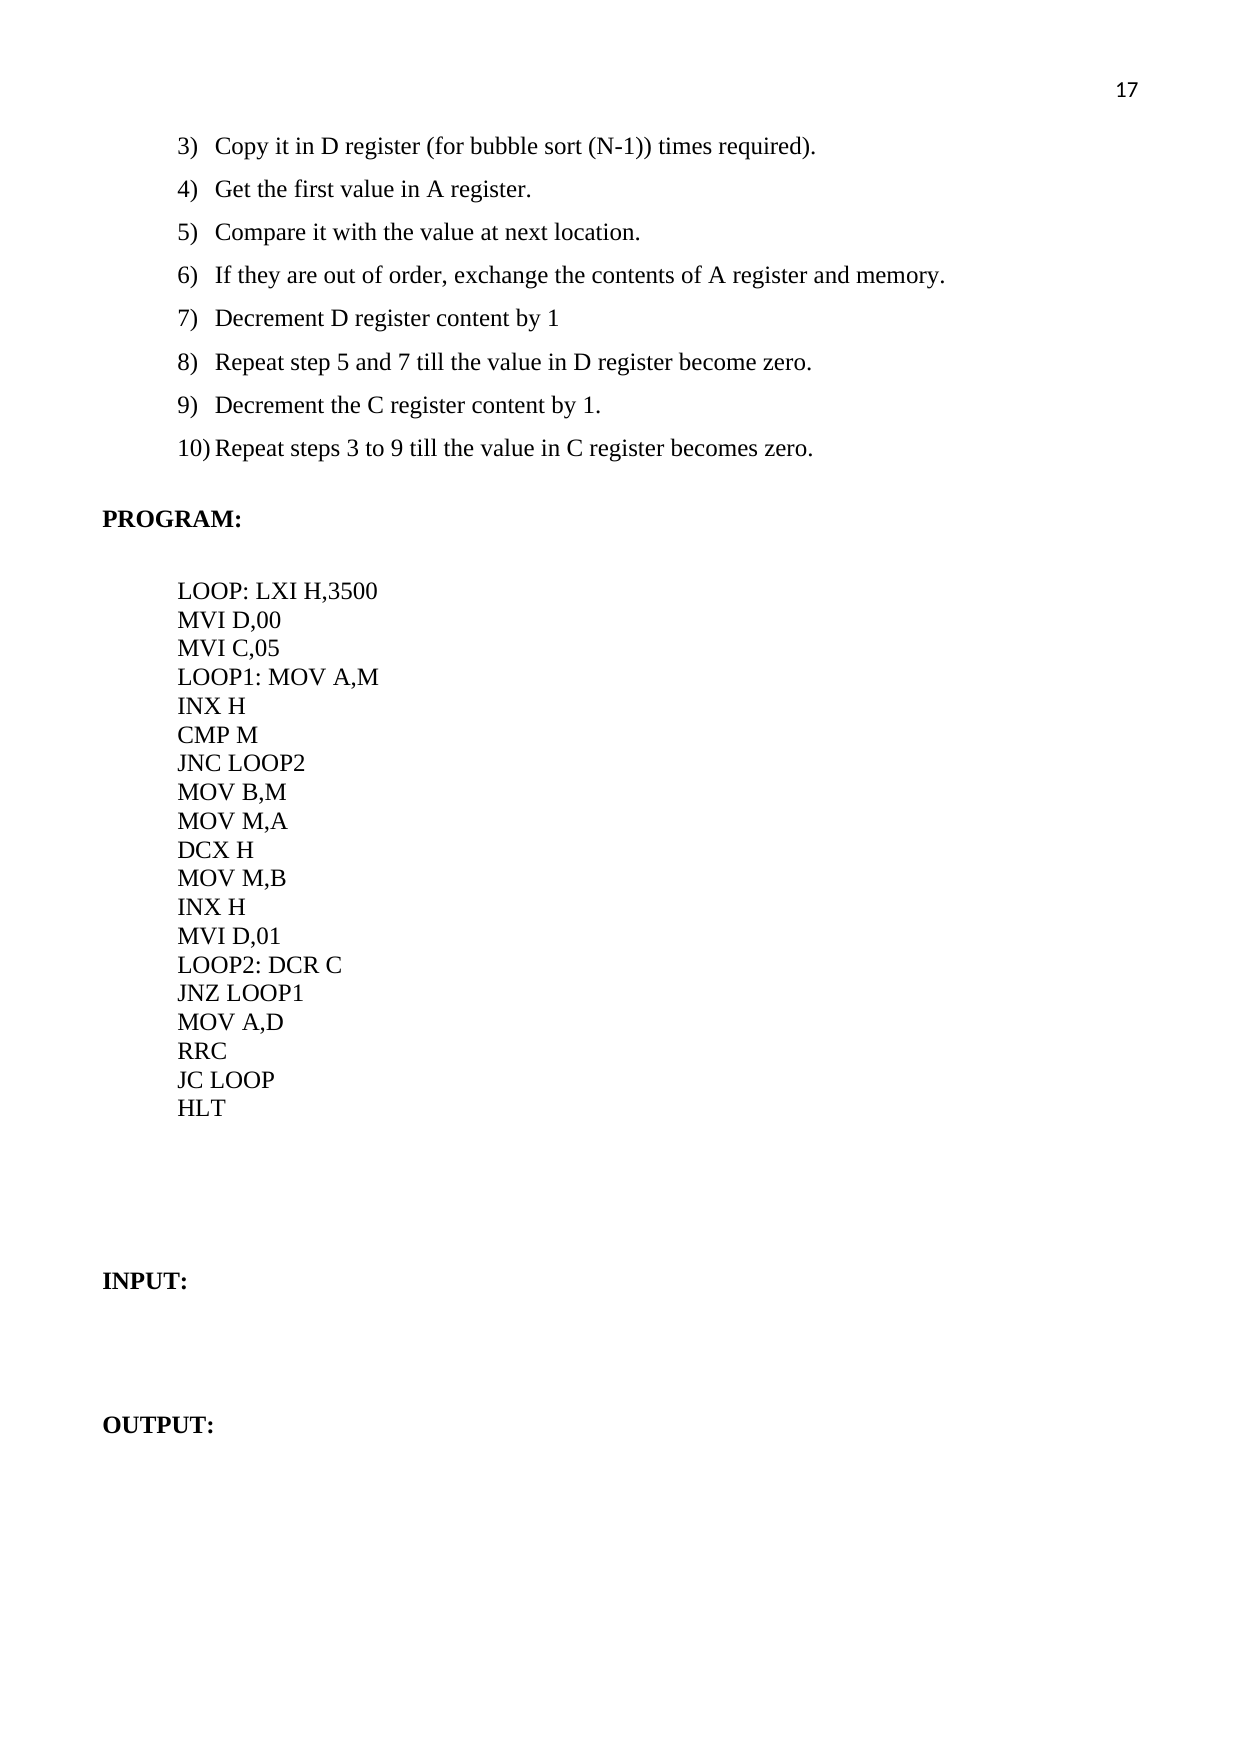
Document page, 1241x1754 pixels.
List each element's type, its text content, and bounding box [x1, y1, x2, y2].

text PROGRAM: [102, 504, 1138, 533]
list If they are out of order, exchange the contents of A register and memory. [177, 260, 1138, 289]
text LOOP: LXI H,3500 [177, 576, 1138, 605]
list Repeat step 5 and 7 till the value in D register become zero. [177, 347, 1138, 375]
text MOV M,A [177, 806, 1138, 835]
text MOV B,M [177, 777, 1138, 806]
text INX H [177, 892, 1138, 921]
list Repeat steps 3 to 9 till the value in C register becomes zero. [177, 433, 1138, 462]
text MOV A,D [177, 1007, 1138, 1036]
list Compare it with the value at next location. [177, 217, 1138, 246]
text JNZ LOOP1 [177, 978, 1138, 1007]
text MVI C,05 [177, 633, 1138, 662]
text JNC LOOP2 [177, 748, 1138, 777]
text OUTPUT: [102, 1410, 1138, 1438]
text LOOP1: MOV A,M [177, 662, 1138, 691]
list Decrement the C register content by 1. [177, 390, 1138, 418]
text INPUT: [102, 1266, 1138, 1295]
text MVI D,01 [177, 921, 1138, 950]
text RRC [177, 1036, 1138, 1065]
text DCX H [177, 835, 1138, 863]
text INX H [177, 691, 1138, 720]
text HLT [177, 1093, 1138, 1122]
text LOOP2: DCR C [177, 950, 1138, 978]
list Copy it in D register (for bubble sort (N-1)) times required). [177, 131, 1138, 160]
text CMP M [177, 720, 1138, 748]
text JC LOOP [177, 1065, 1138, 1093]
text MVI D,00 [177, 605, 1138, 633]
list Get the first value in A register. [177, 174, 1138, 203]
list Decrement D register content by 1 [177, 303, 1138, 332]
text MOV M,B [177, 863, 1138, 892]
